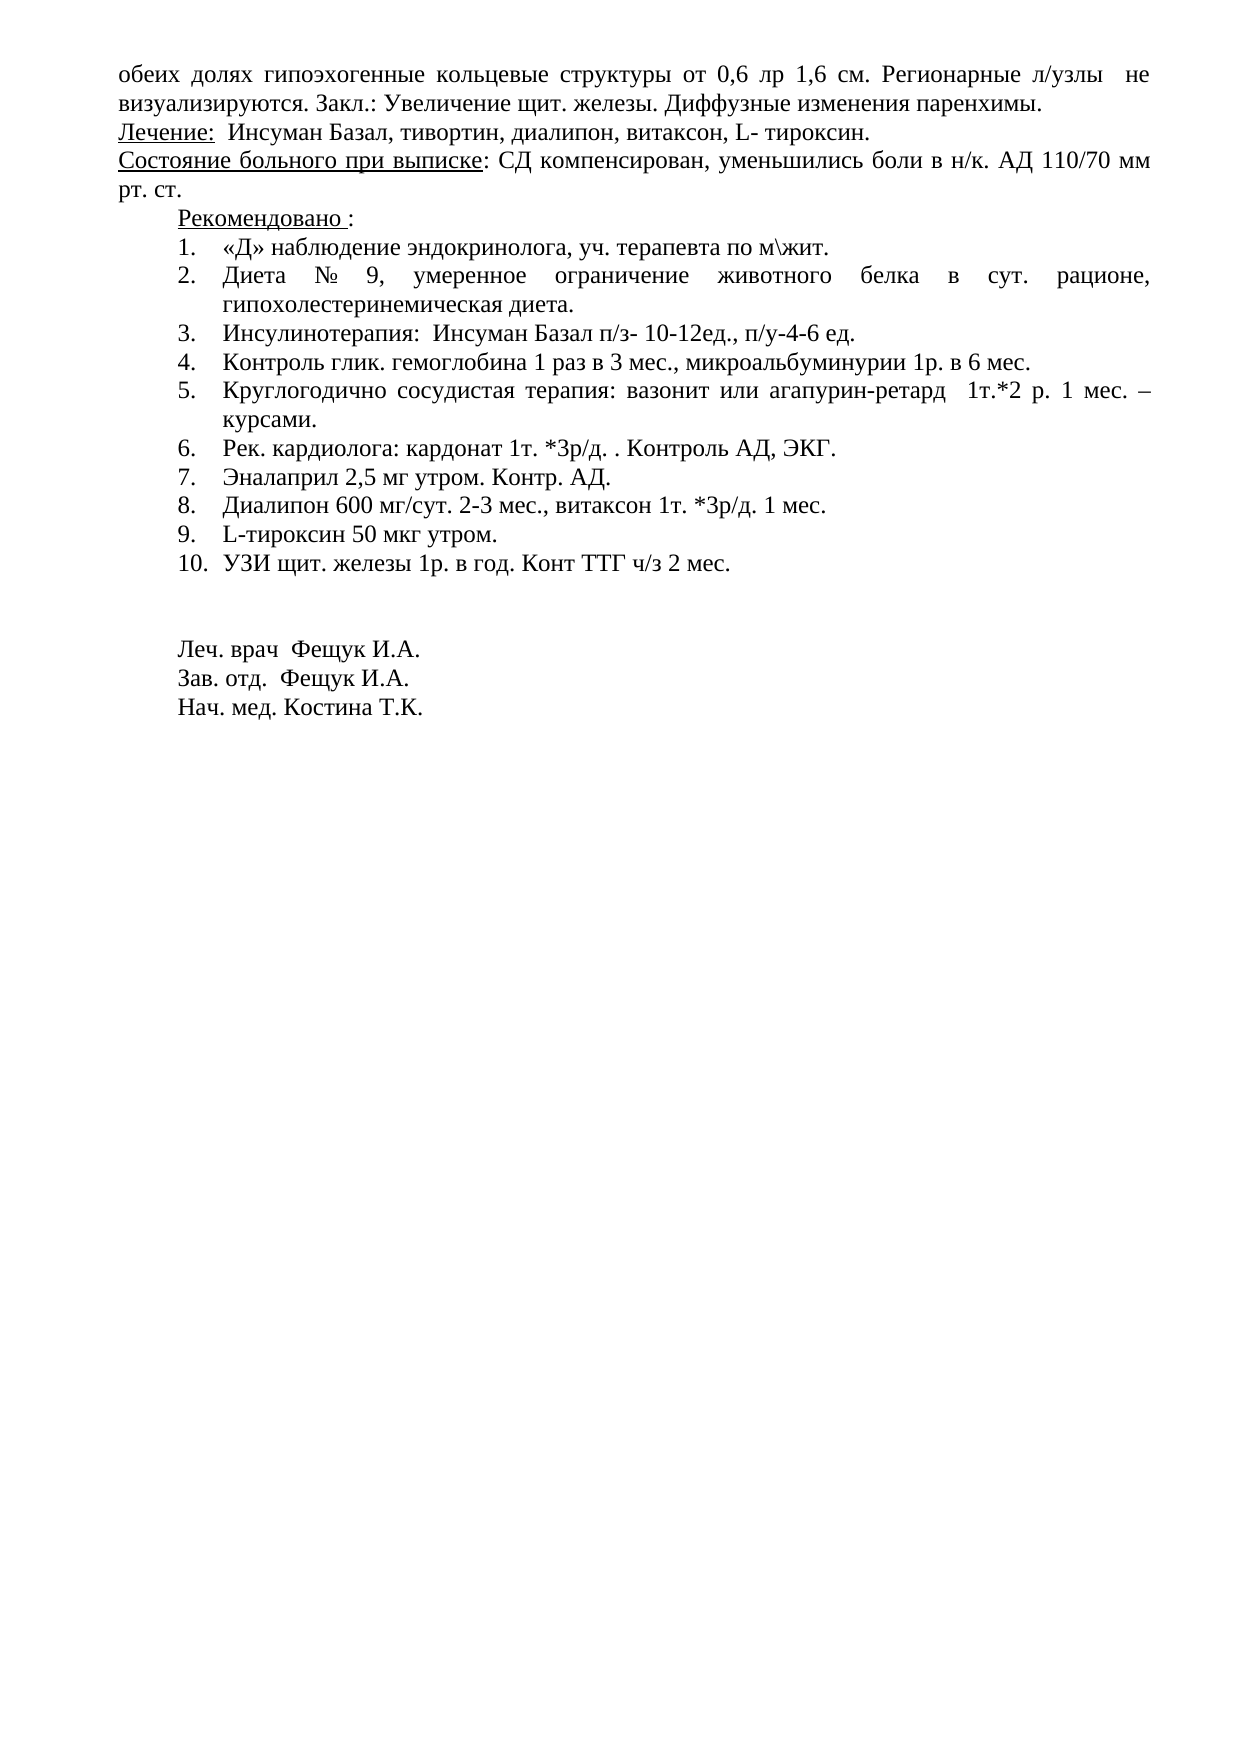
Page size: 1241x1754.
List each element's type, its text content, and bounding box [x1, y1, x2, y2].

list Инсулинотерапия: Инсуман Базал п/з- 10-12ед., п/у-4-6 ед. [177, 318, 1152, 347]
list Диета № 9, умеренное ограничение животного белка в сут. рационе, гипохолестеринемическая диета. [177, 260, 1152, 318]
text Нач. мед. Костина Т.К. [177, 692, 1152, 720]
text Лечение: Инсуман Базал, тивортин, диалипон, витаксон, L- тироксин. [118, 117, 1152, 145]
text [118, 59, 1152, 117]
subtitle Леч. врач Фещук И.А. [177, 634, 1152, 663]
list «Д» наблюдение эндокринолога, уч. терапевта по м\жит. [177, 232, 1152, 260]
list L-тироксин 50 мкг утром. [177, 519, 1152, 548]
text Рекомендовано : [177, 203, 1152, 232]
list Диалипон 600 мг/сут. 2-3 мес., витаксон 1т. *3р/д. 1 мес. [177, 490, 1152, 519]
text Зав. отд. Фещук И.А. [177, 663, 1152, 692]
list УЗИ щит. железы 1р. в год. Конт ТТГ ч/з 2 мес. [177, 548, 1152, 577]
list Рек. кардиолога: кардонат 1т. *3р/д. . Контроль АД, ЭКГ. [177, 433, 1152, 462]
list Круглогодично сосудистая терапия: вазонит или агапурин-ретард 1т.*2 р. 1 мес. – курсами. [177, 375, 1152, 433]
text Состояние больного при выписке: СД компенсирован, уменьшились боли в н/к. АД 110/70 мм рт. ст. [118, 145, 1152, 203]
list Эналаприл 2,5 мг утром. Контр. АД. [177, 462, 1152, 490]
list Контроль глик. гемоглобина 1 раз в 3 мес., микроальбуминурии 1р. в 6 мес. [177, 347, 1152, 375]
